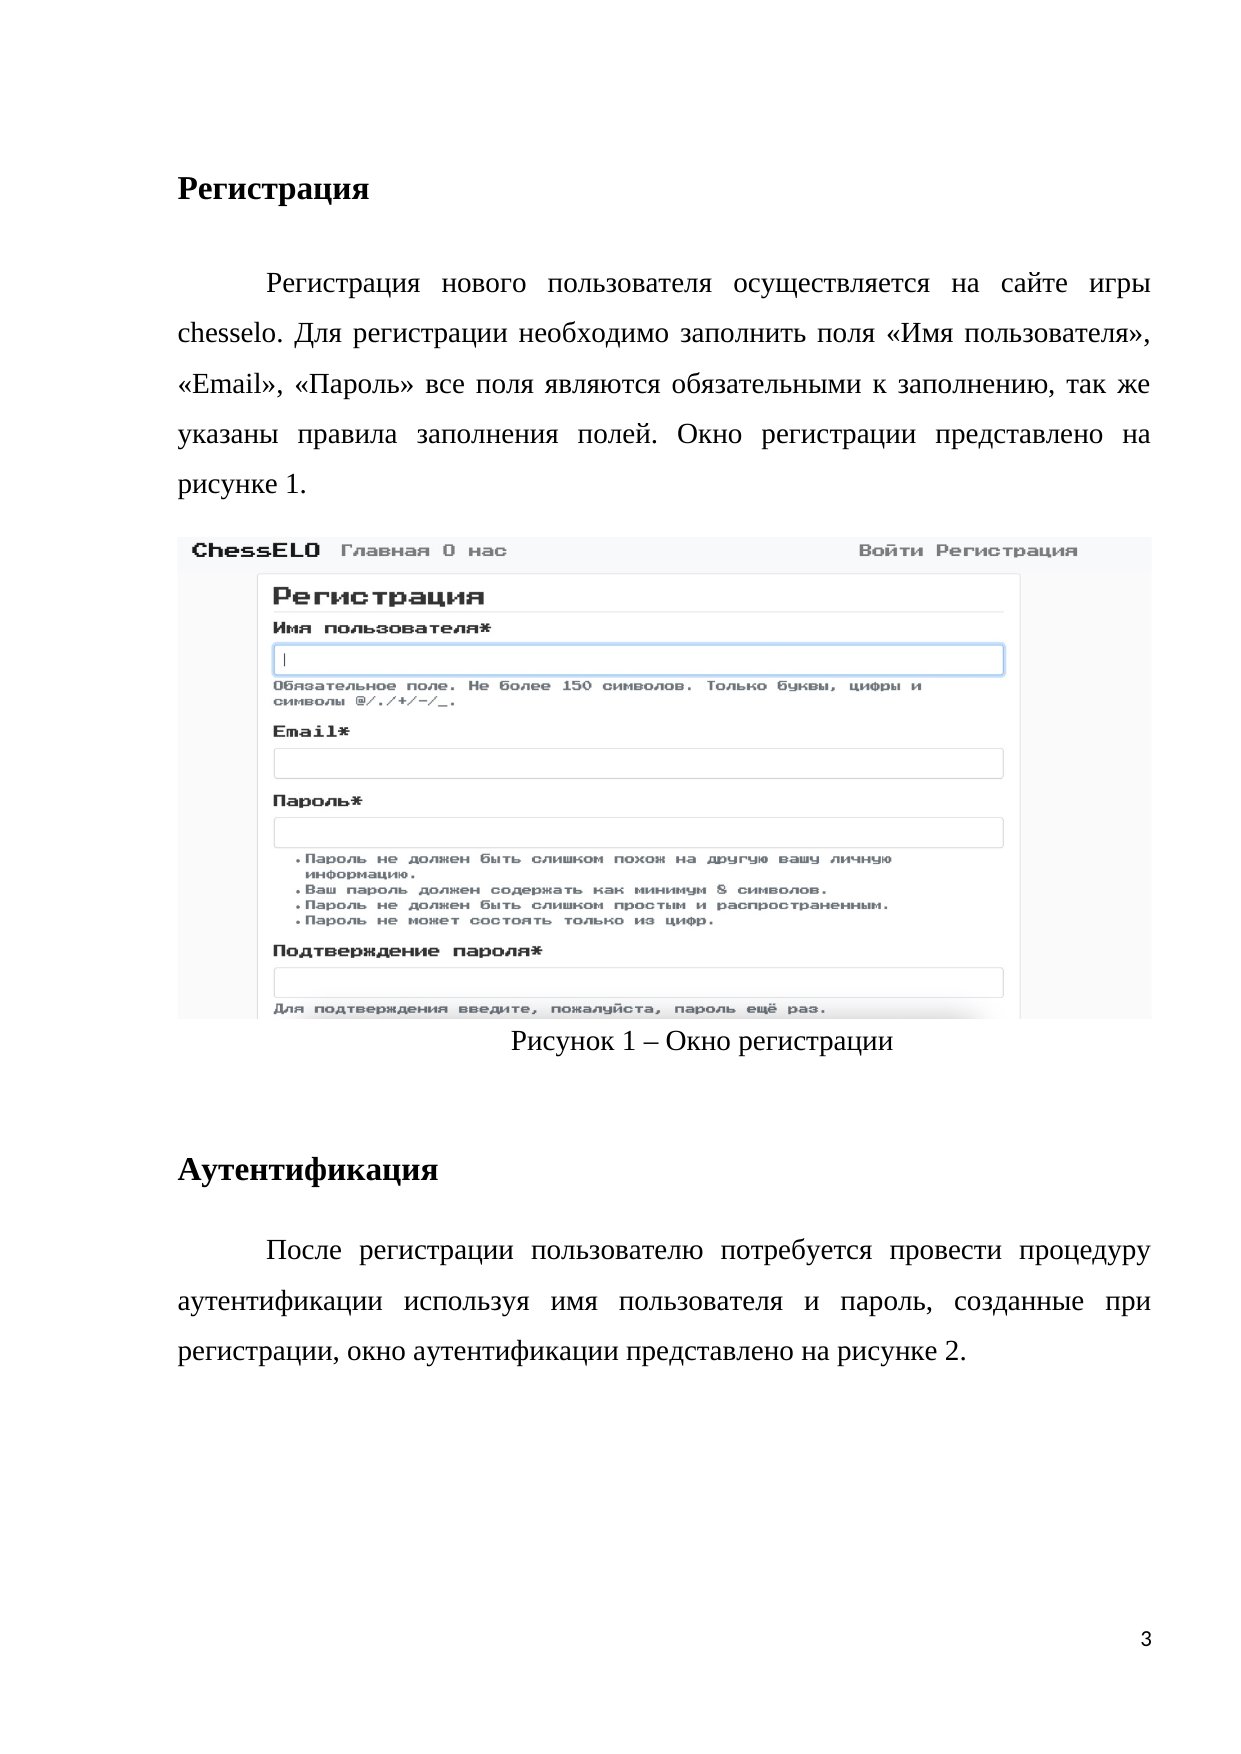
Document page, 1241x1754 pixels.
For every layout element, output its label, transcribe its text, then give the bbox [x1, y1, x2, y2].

subtitle Регистрация [177, 168, 1152, 206]
text Регистрация нового пользователя осуществляется на сайте игры chesselo. Для регистрации необходимо заполнить поля «Имя пользователя», «Email», «Пароль» все поля являются обязательными к заполнению, так же указаны правила заполнения полей. Окно регистрации представлено на рисунке 1. [177, 265, 1152, 500]
list После регистрации пользователю потребуется провести процедуру аутентификации используя имя пользователя и пароль, созданные при регистрации, окно аутентификации представлено на рисунке 2. [177, 1232, 1152, 1366]
picture [177, 537, 1152, 1019]
list Рисунок 1 – Окно регистрации [252, 1023, 1152, 1056]
subtitle Аутентификация [177, 1150, 1152, 1188]
